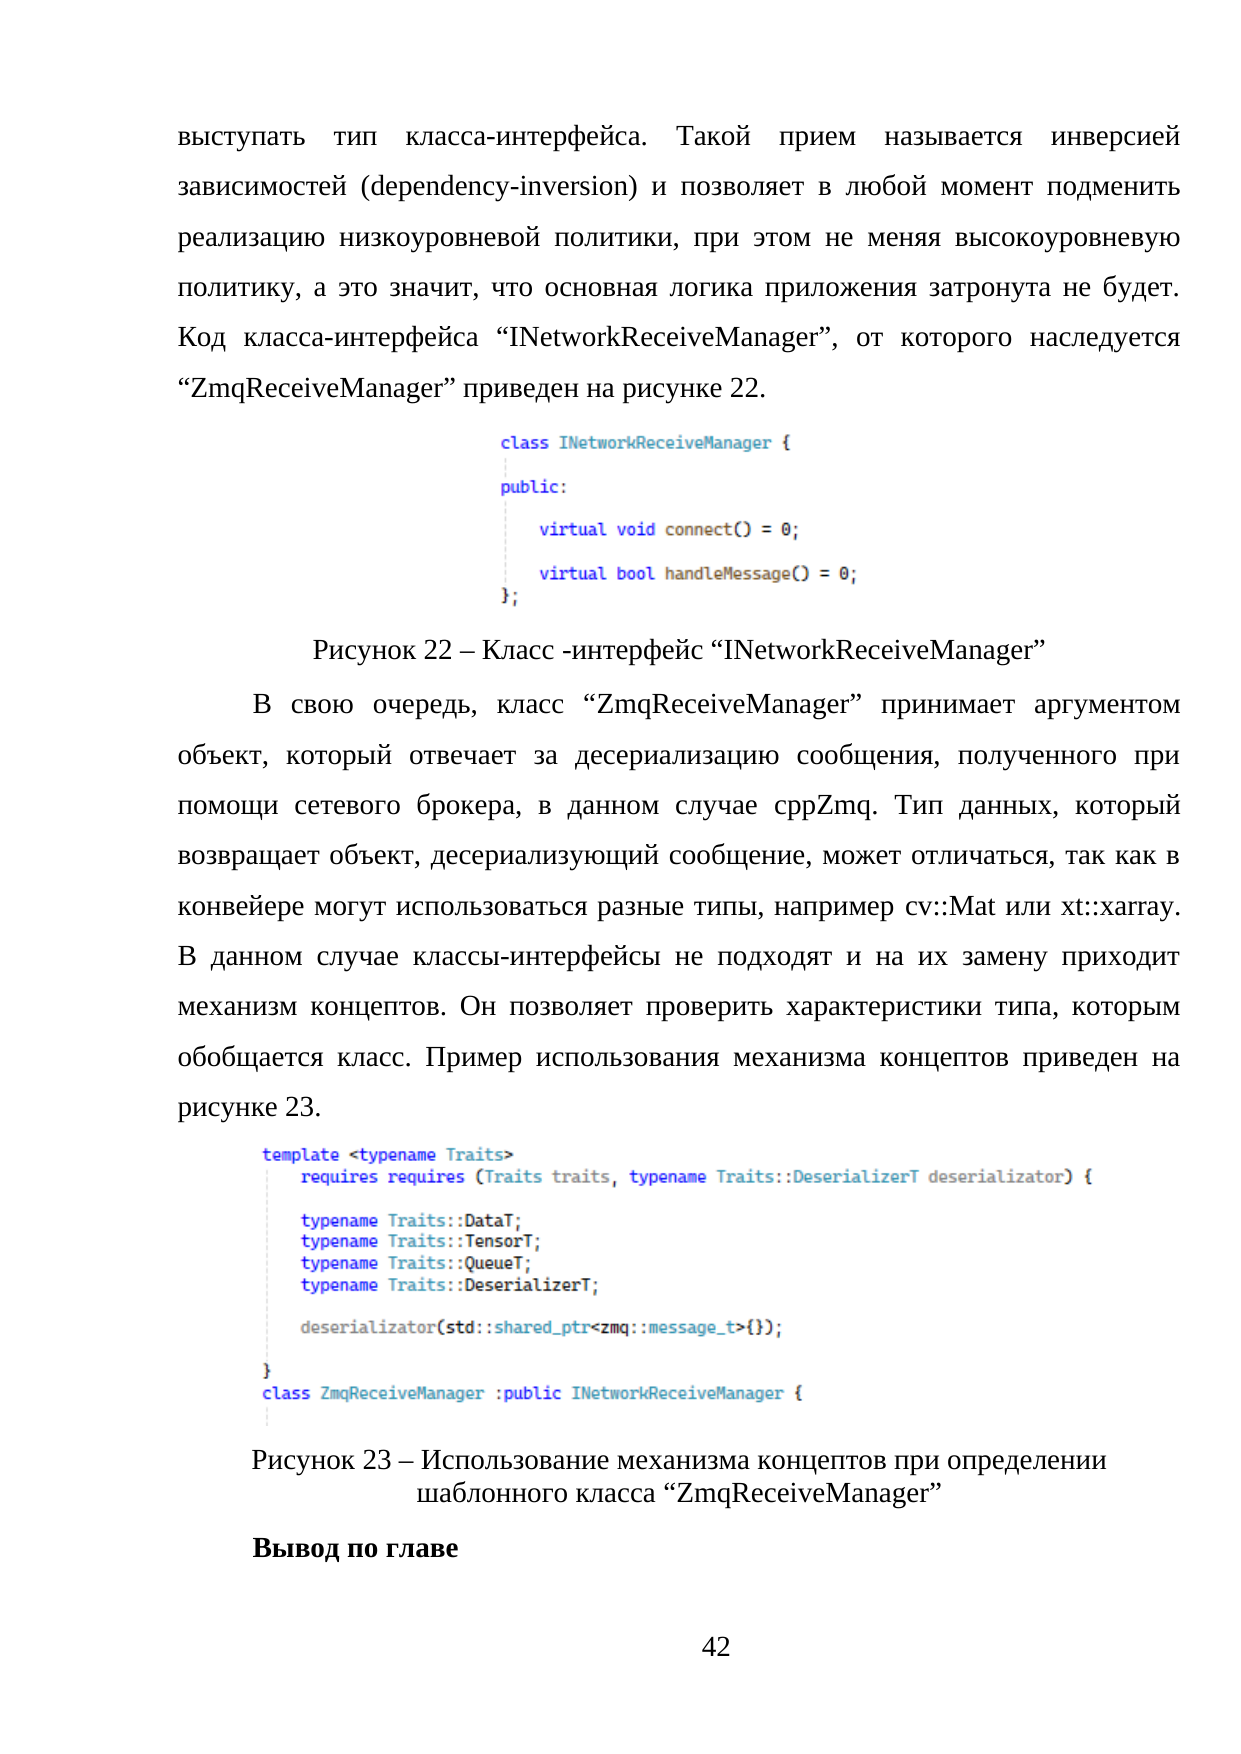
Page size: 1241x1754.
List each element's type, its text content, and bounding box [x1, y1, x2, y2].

text В свою очередь, класс “ZmqReceiveManager” принимает аргументом объект, который отвечает за десериализацию сообщения, полученного при помощи сетевого брокера, в данном случае cppZmq. Тип данных, который возвращает объект, десериализующий сообщение, может отличаться, так как в конвейере могут использоваться разные типы, например cv::Mat или xt::xarray. В данном случае классы-интерфейсы не подходят и на их замену приходит механизм концептов. Он позволяет проверить характеристики типа, которым обобщается класс. Пример использования механизма концептов приведен на рисунке 23. [177, 686, 1181, 1122]
text Вывод по главе [177, 1530, 1181, 1563]
text Рисунок 22 – Класс -интерфейс “INetworkReceiveManager” [177, 632, 1181, 666]
picture [483, 420, 875, 616]
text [177, 118, 1181, 403]
picture [243, 1139, 1115, 1426]
text Рисунок 23 – Использование механизма концептов при определении шаблонного класса “ZmqReceiveManager” [177, 1442, 1181, 1509]
